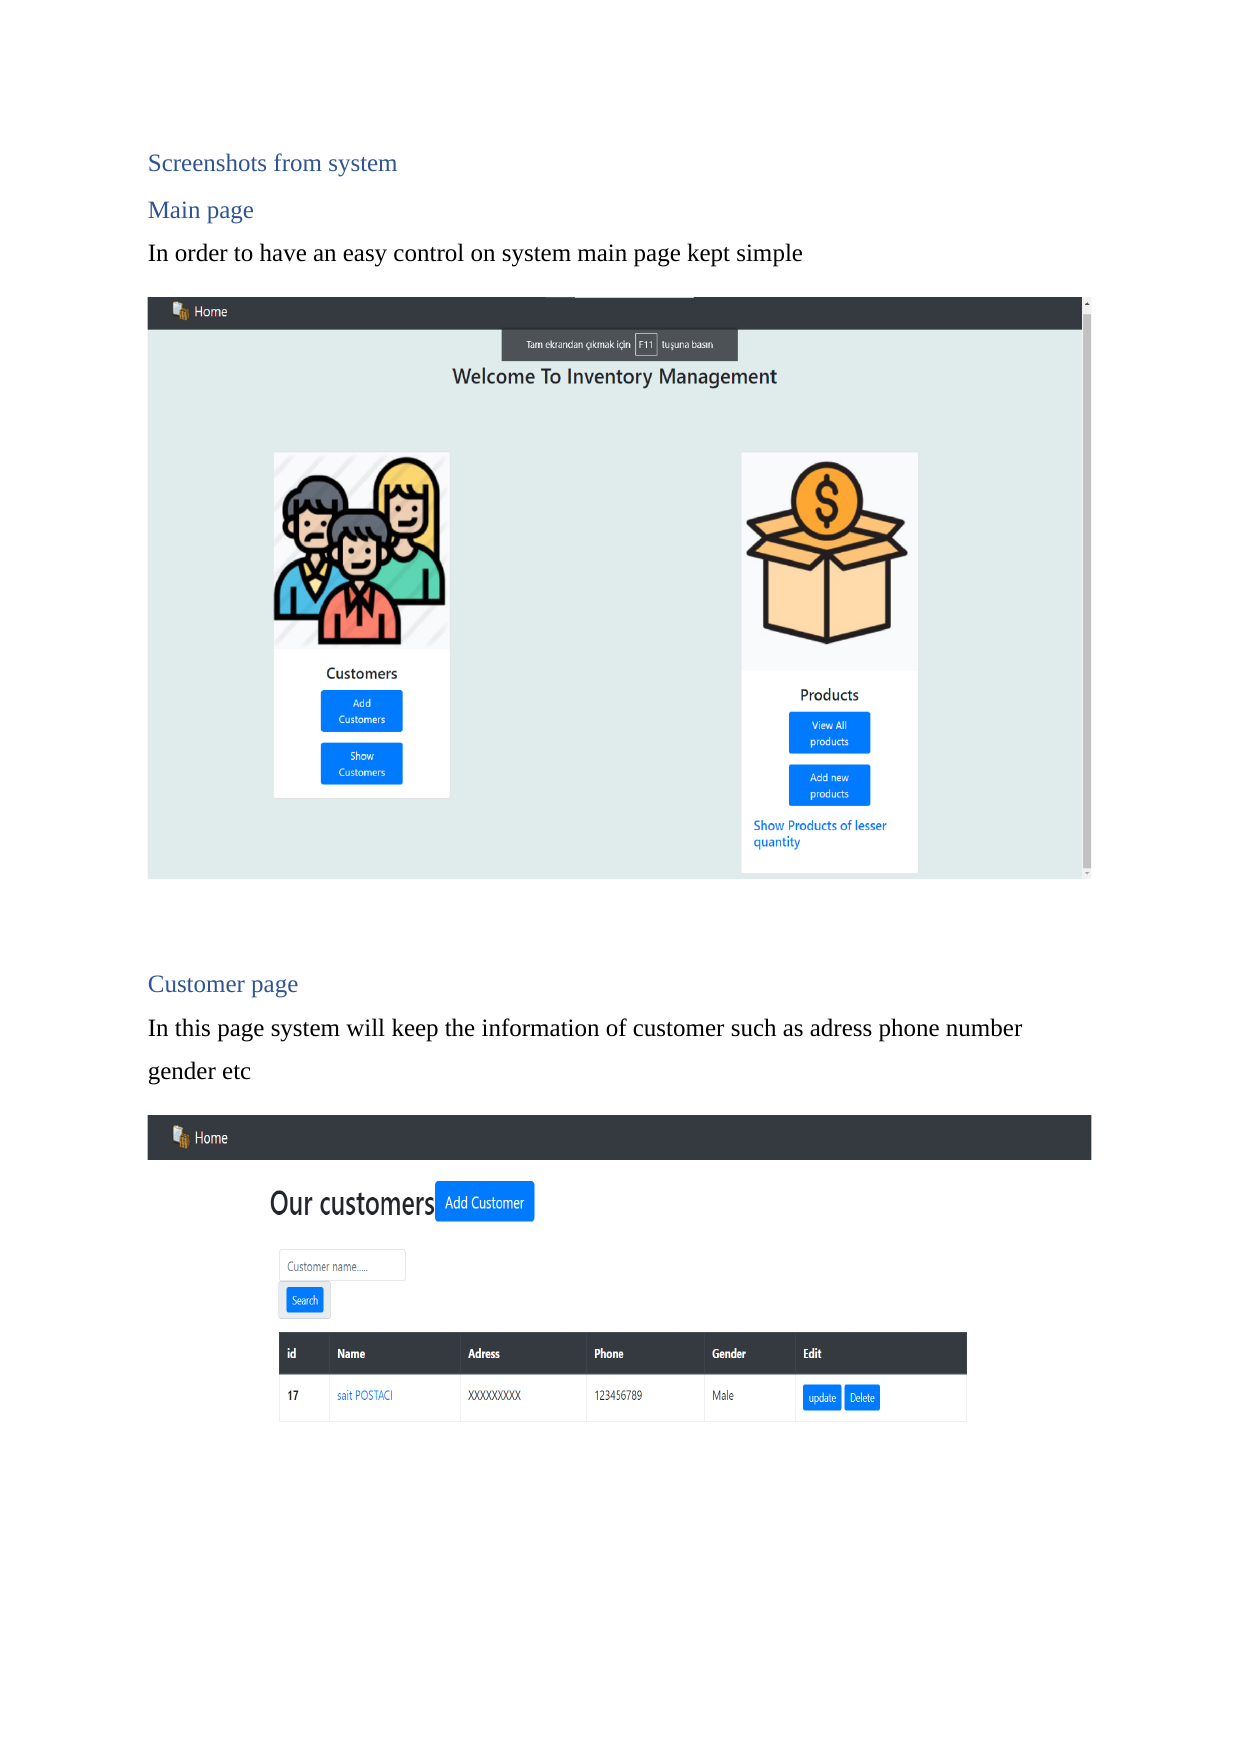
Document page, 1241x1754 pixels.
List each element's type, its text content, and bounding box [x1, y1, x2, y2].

text In order to have an easy control on system main page kept simple [148, 238, 1093, 267]
picture [147, 297, 1092, 879]
text In this page system will keep the information of customer such as adress phone number gender etc [148, 1013, 1093, 1084]
subtitle Main page [148, 195, 1093, 224]
picture [147, 1115, 1092, 1513]
subtitle Screenshots from system [148, 148, 1093, 176]
subtitle Customer page [148, 969, 1093, 998]
